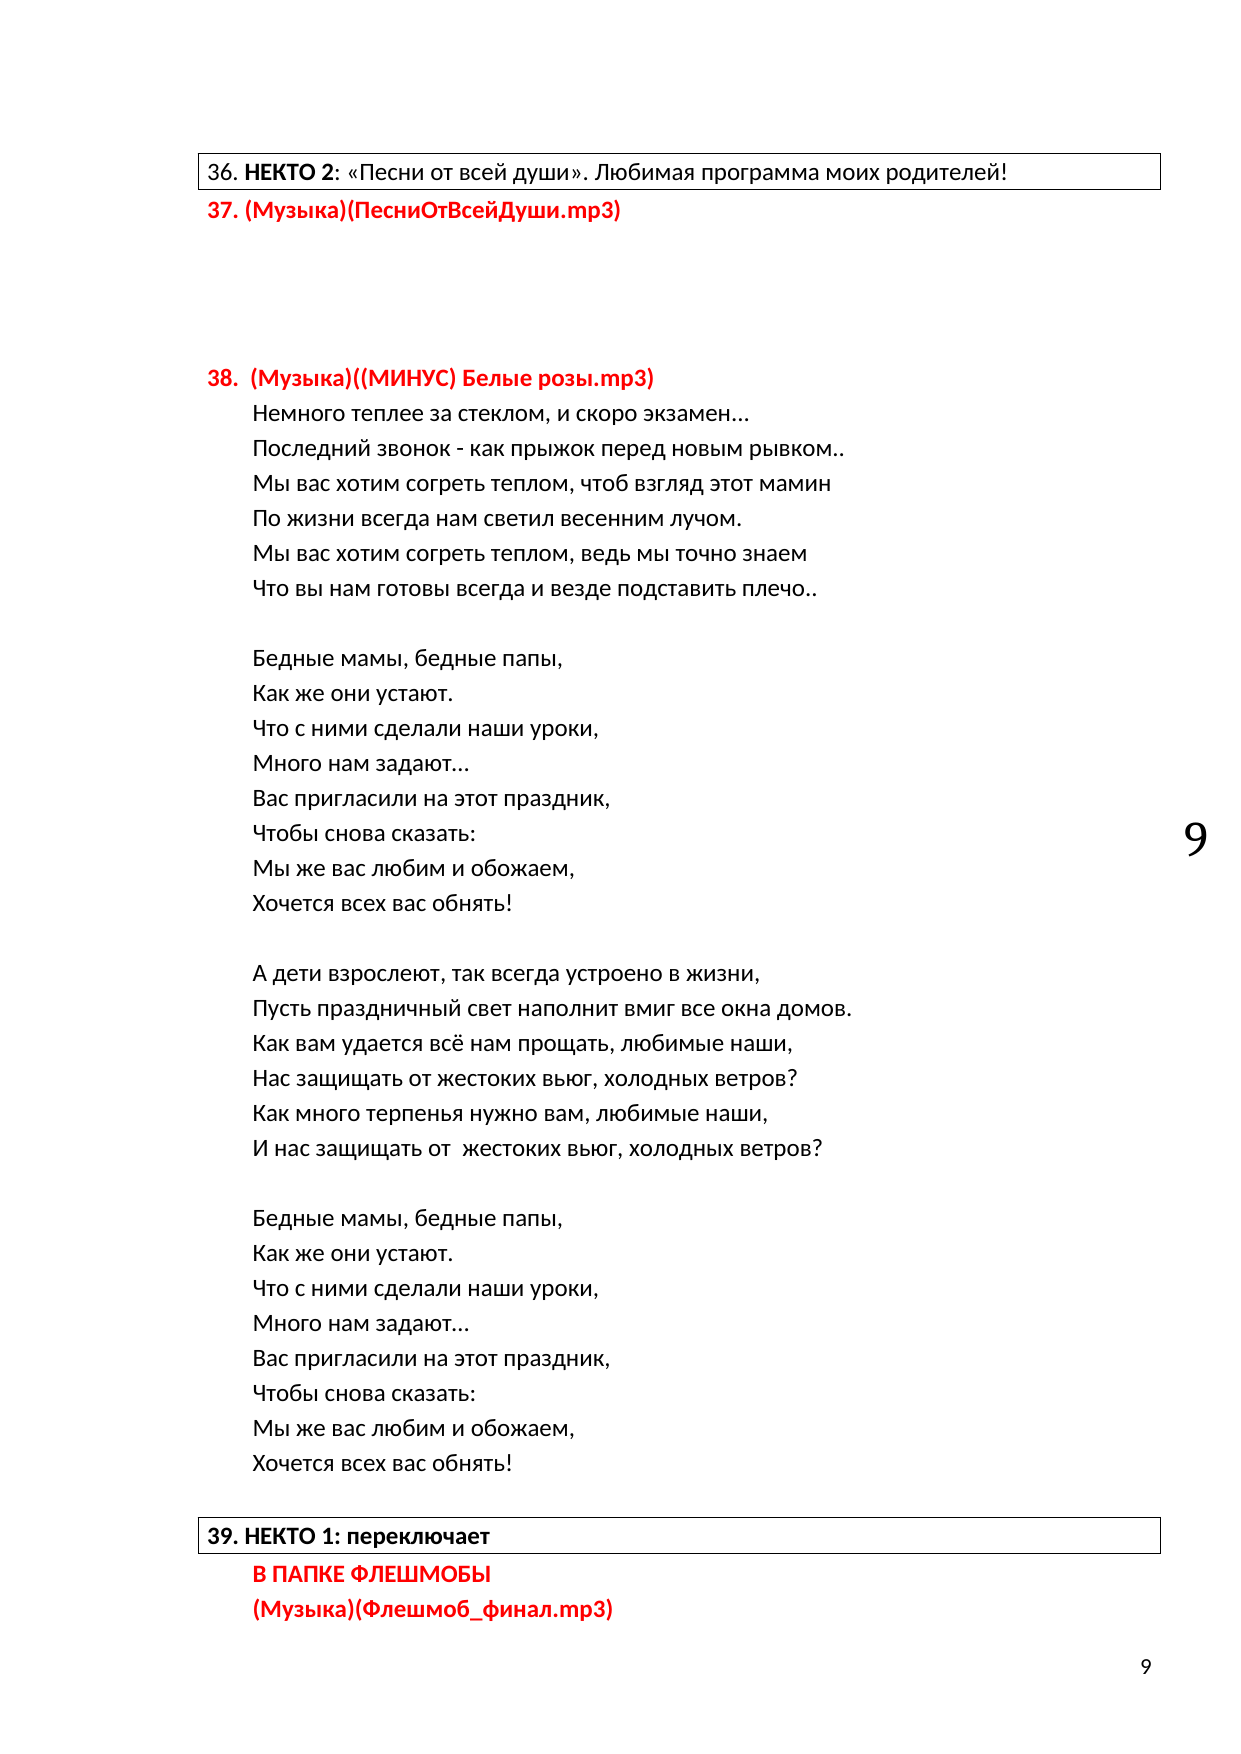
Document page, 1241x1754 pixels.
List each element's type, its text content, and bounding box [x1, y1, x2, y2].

list Бедные мамы, бедные папы, [252, 1202, 1152, 1232]
list А дети взрослеют, так всегда устроено в жизни, [252, 957, 1152, 987]
list Нас защищать от жестоких вьюг, холодных ветров? [252, 1062, 1152, 1092]
list Вас пригласили на этот праздник, [252, 1342, 1152, 1372]
list Немного теплее за стеклом, и скоро экзамен... [252, 397, 1152, 427]
list Как же они устают. [252, 1237, 1152, 1267]
list НЕКТО 2: «Песни от всей души». Любимая программа моих родителей! [199, 154, 1160, 189]
list Последний звонок - как прыжок перед новым рывком.. [252, 432, 1152, 462]
list НЕКТО 1: переключает [199, 1518, 1160, 1553]
list Мы же вас любим и обожаем, [252, 852, 1152, 882]
list Мы вас хотим согреть теплом, ведь мы точно знаем [252, 537, 1152, 567]
list Чтобы снова сказать: [252, 817, 1152, 847]
list Как много терпенья нужно вам, любимые наши, [252, 1097, 1152, 1127]
list Хочется всех вас обнять! [252, 887, 1152, 917]
list Много нам задают… [252, 747, 1152, 777]
list По жизни всегда нам светил весенним лучом. [252, 502, 1152, 532]
list Вас пригласили на этот праздник, [252, 782, 1152, 812]
list Что вы нам готовы всегда и везде подставить плечо.. [252, 572, 1152, 602]
list (Музыка)(ПесниОтВсейДуши.mp3) [207, 194, 1152, 225]
list Много нам задают… [252, 1307, 1152, 1337]
list Мы же вас любим и обожаем, [252, 1412, 1152, 1442]
list Что с ними сделали наши уроки, [252, 1272, 1152, 1302]
list Как же они устают. [252, 677, 1152, 707]
list (Музыка)((МИНУС) Белые розы.mp3) [207, 362, 1152, 392]
list Как вам удается всё нам прощать, любимые наши, [252, 1027, 1152, 1057]
list И нас защищать от жестоких вьюг, холодных ветров? [252, 1132, 1152, 1162]
list Хочется всех вас обнять! [252, 1447, 1152, 1477]
list Пусть праздничный свет наполнит вмиг все окна домов. [252, 992, 1152, 1022]
list (Музыка)(Флешмоб_финал.mp3) [252, 1593, 1152, 1624]
list Мы вас хотим согреть теплом, чтоб взгляд этот мамин [252, 467, 1152, 497]
list В ПАПКЕ ФЛЕШМОБЫ [252, 1558, 1152, 1589]
list Бедные мамы, бедные папы, [252, 642, 1152, 672]
list Чтобы снова сказать: [252, 1377, 1152, 1407]
list Что с ними сделали наши уроки, [252, 712, 1152, 742]
